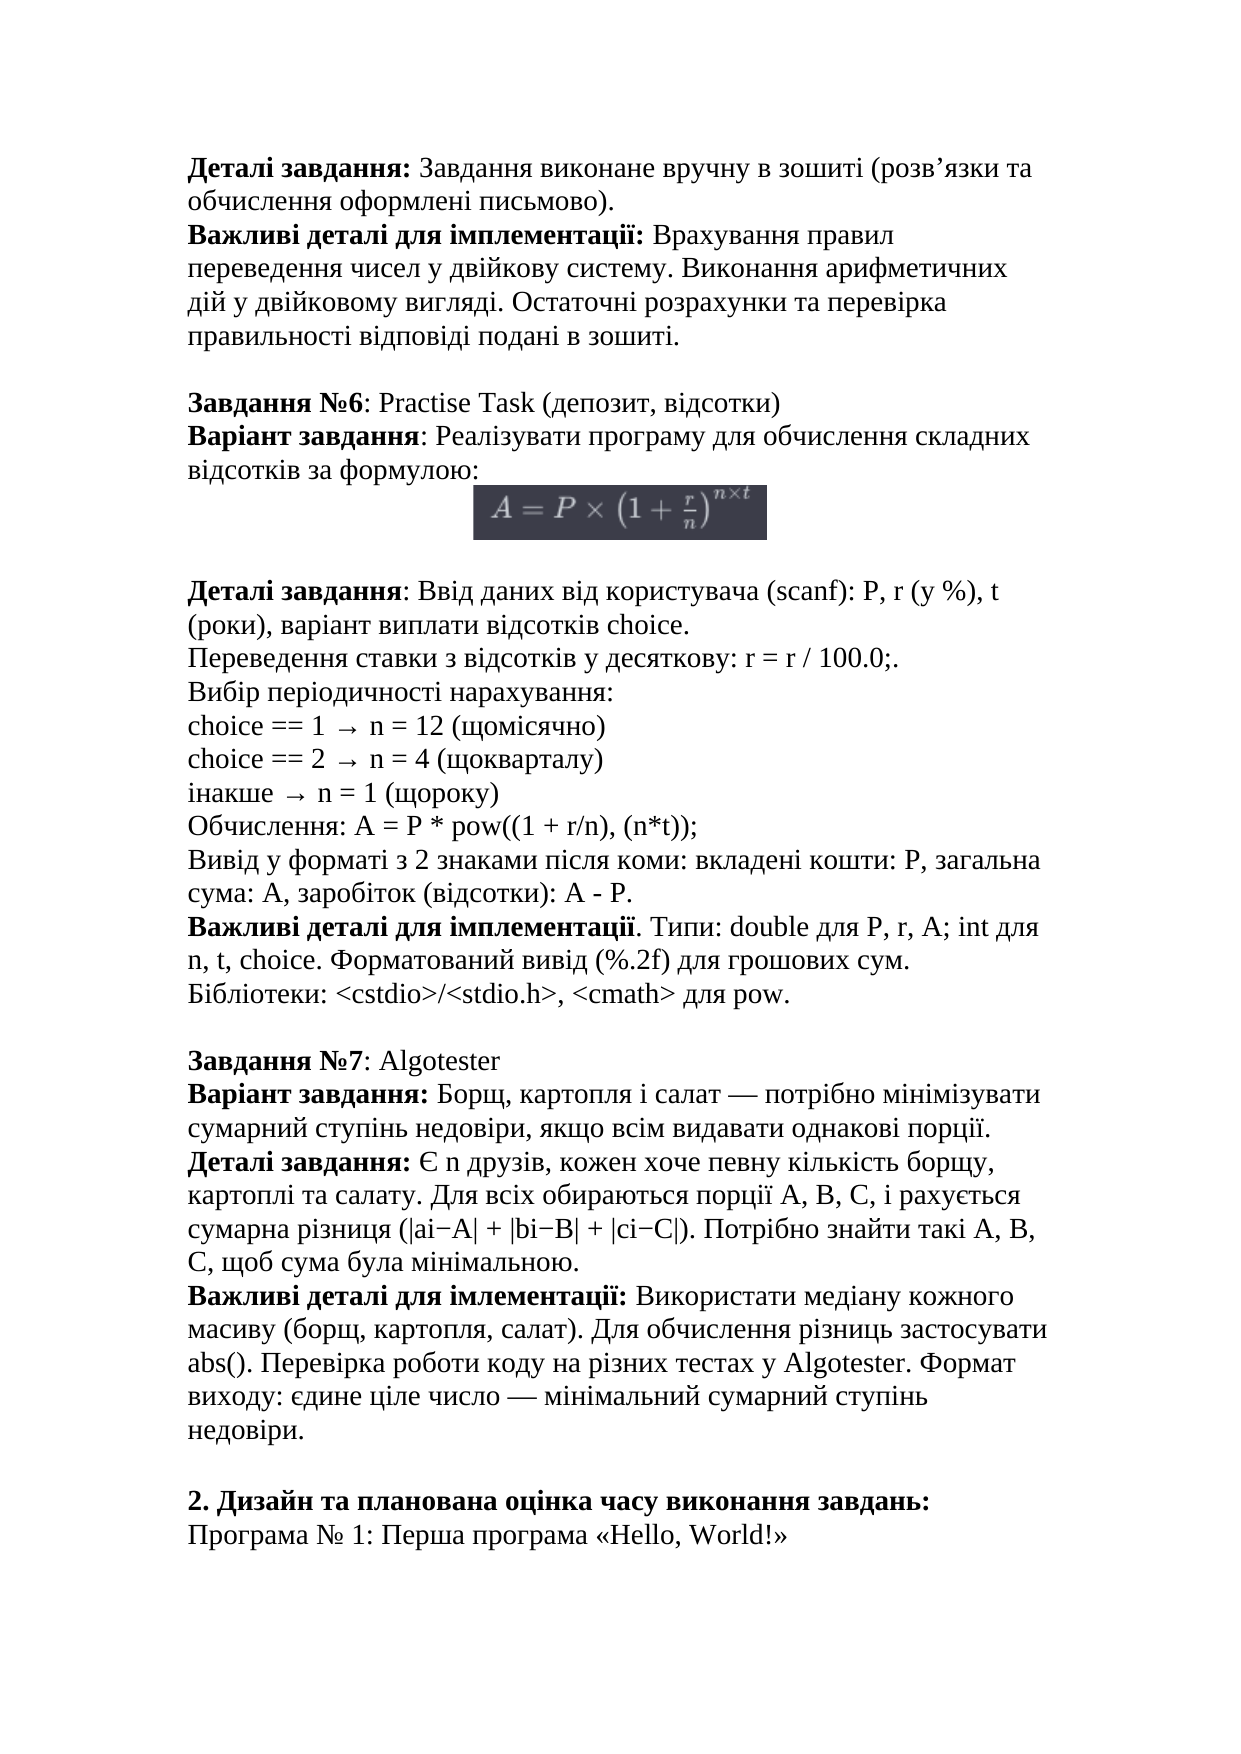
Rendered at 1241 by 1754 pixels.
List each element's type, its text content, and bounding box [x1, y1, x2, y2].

list Переведення ставки з відсотків у десяткову: r = r / 100.0;. [187, 641, 1053, 674]
list Варіант завдання: Борщ, картопля і салат — потрібно мінімізувати сумарний ступінь недовіри, якщо всім видавати однакові порції. [187, 1077, 1053, 1144]
list Обчислення: A = P * pow((1 + r/n), (n*t)); [187, 808, 1053, 842]
list Деталі завдання: Є n друзів, кожен хоче певну кількість борщу, картоплі та салату. Для всіх обираються порції A, B, C, і рахується сумарна різниця (|ai−A| + |bi−B| + |ci−C|). Потрібно знайти такі A, B, C, щоб сума була мінімальною. [187, 1144, 1053, 1278]
list Важливі деталі для імлементації: Використати медіану кожного масиву (борщ, картопля, салат). Для обчислення різниць застосувати abs(). Перевірка роботи коду на різних тестах у Algotester. Формат виходу: єдине ціле число — мінімальний сумарний ступінь недовіри. [187, 1278, 1053, 1446]
list Вибір періодичності нарахування: [187, 674, 1053, 708]
list choice == 2 → n = 4 (щокварталу) [187, 741, 1053, 775]
picture [473, 485, 767, 540]
list Деталі завдання: Ввід даних від користувача (scanf): P, r (у %), t (роки), варіант виплати відсотків choice. [187, 573, 1053, 641]
list Деталі завдання: Завдання виконане вручну в зошиті (розв’язки та обчислення оформлені письмово). [187, 150, 1053, 217]
list Варіант завдання: Реалізувати програму для обчислення складних відсотків за формулою: [187, 418, 1053, 485]
list Програма № 1: Перша програма «Hello, World!» [187, 1517, 1053, 1550]
list Завдання №7: Algotester [187, 1043, 1053, 1077]
list Важливі деталі для імплементації: Врахування правил переведення чисел у двійкову систему. Виконання арифметичних дій у двійковому вигляді. Остаточні розрахунки та перевірка правильності відповіді подані в зошиті. [187, 217, 1053, 351]
list інакше → n = 1 (щороку) [187, 775, 1053, 808]
list Завдання №6: Practise Task (депозит, відсотки) [187, 385, 1053, 418]
list choice == 1 → n = 12 (щомісячно) [187, 708, 1053, 741]
subtitle 2. Дизайн та планована оцінка часу виконання завдань: [187, 1483, 1053, 1517]
list Вивід у форматі з 2 знаками після коми: вкладені кошти: P, загальна сума: A, заробіток (відсотки): A - P. [187, 842, 1053, 909]
list Важливі деталі для імплементації. Типи: double для P, r, A; int для n, t, choice. Форматований вивід (%.2f) для грошових сум. Бібліотеки: <cstdio>/<stdio.h>, <cmath> для pow. [187, 909, 1053, 1009]
